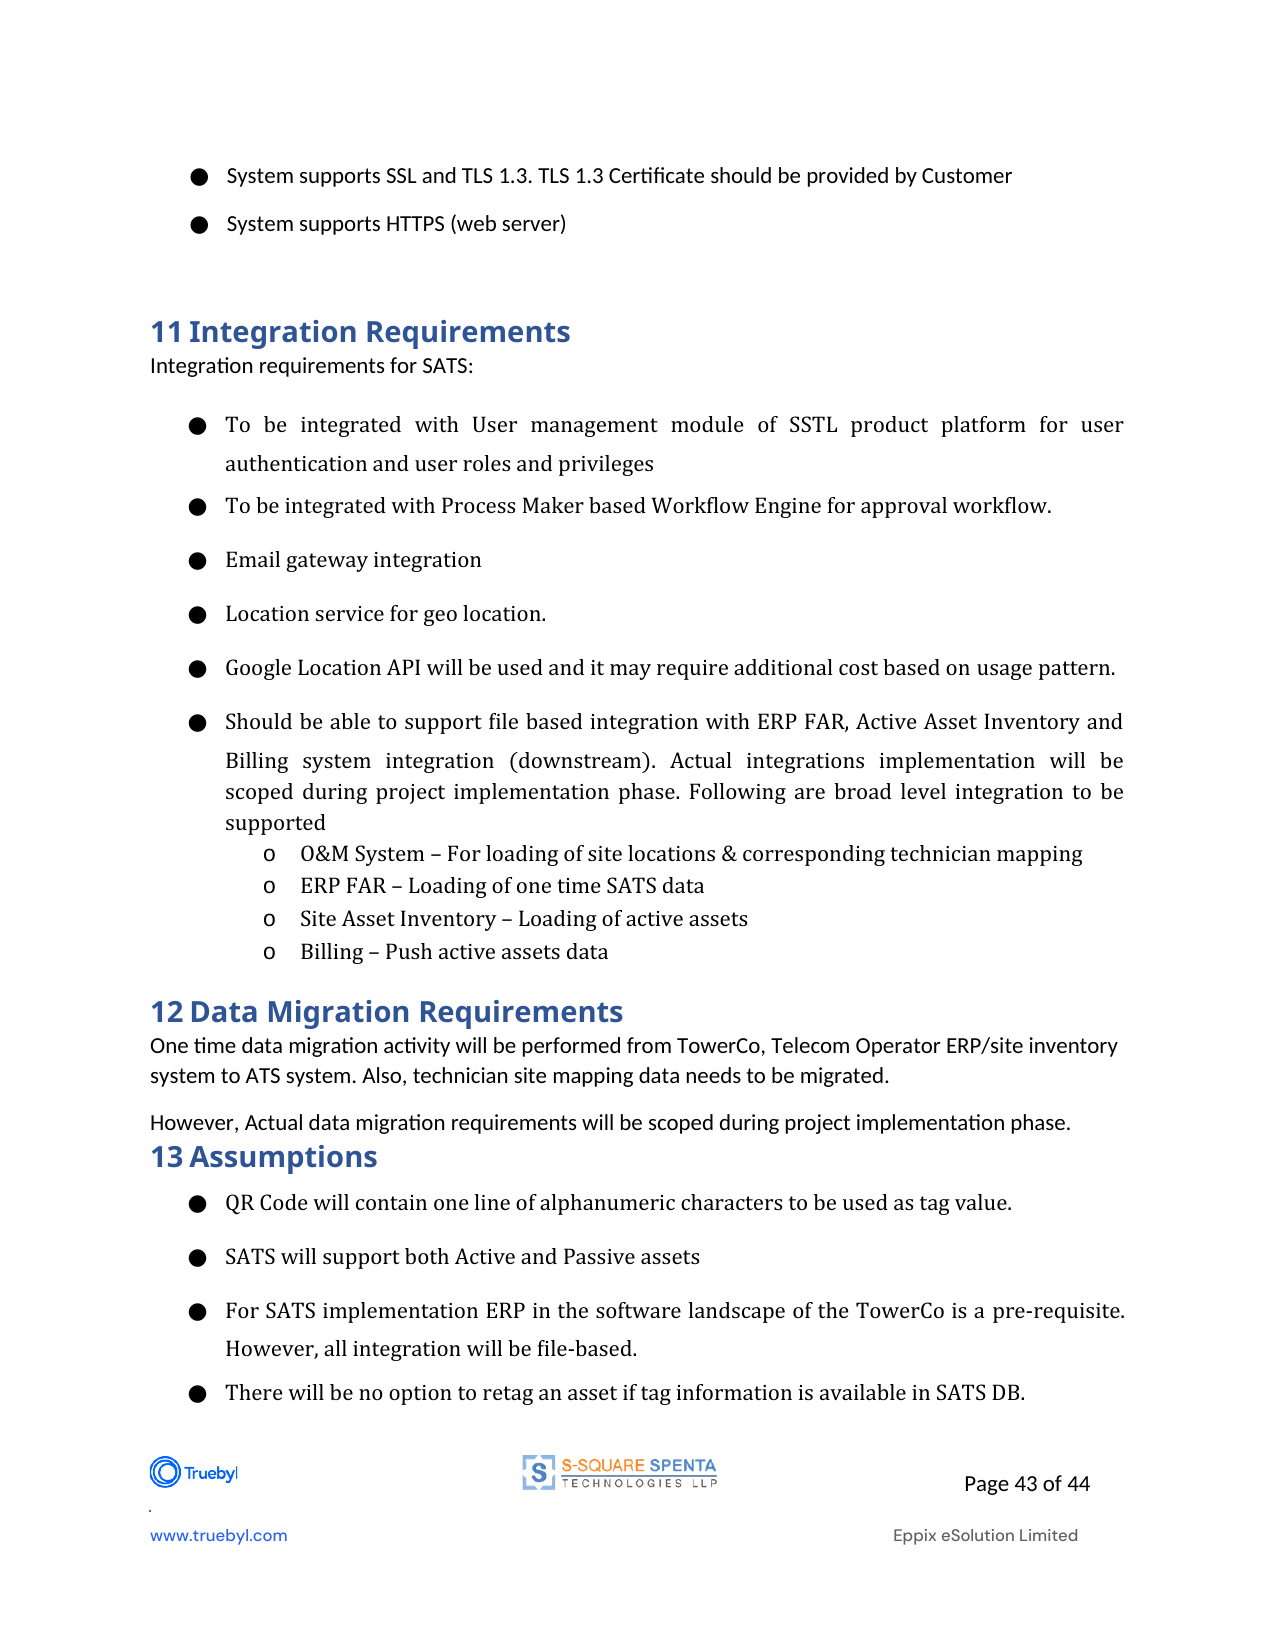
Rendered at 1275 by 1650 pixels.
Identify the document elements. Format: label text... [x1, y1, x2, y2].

list Should be able to support file based integration with ERP FAR, Active Asset Inventory and Billing system integration (downstream). Actual integrations implementation will be scoped during project implementation phase. Following are broad level integration to be supported [187, 696, 1125, 835]
subtitle Data Migration Requirements [150, 992, 1125, 1031]
subtitle Assumptions [150, 1137, 1125, 1176]
text However, Actual data migration requirements will be scoped during project implementation phase. [150, 1108, 1125, 1137]
list To be integrated with User management module of SSTL product platform for user authentication and user roles and privileges [187, 398, 1125, 476]
text One time data migration activity will be performed from TowerCo, Telecom Operator ERP/site inventory system to ATS system. Also, technician site mapping data needs to be migrated. [150, 1031, 1125, 1090]
list To be integrated with Process Maker based Workflow Engine for approval workflow. [187, 480, 1125, 527]
list System supports SSL and TLS 1.3. TLS 1.3 Certificate should be provided by Customer [189, 150, 1125, 197]
list Location service for geo location. [187, 588, 1125, 635]
list Site Asset Inventory – Loading of active assets [262, 905, 1125, 934]
list SATS will support both Active and Passive assets [187, 1230, 1125, 1277]
list Google Location API will be used and it may require additional cost based on usage pattern. [187, 642, 1125, 689]
list For SATS implementation ERP in the software landscape of the TowerCo is a pre-requisite. However, all integration will be file-based. [187, 1284, 1125, 1362]
list There will be no option to retag an asset if tag information is available in SATS DB. [187, 1366, 1125, 1413]
list Billing – Push active assets data [262, 938, 1125, 967]
list System supports HTTPS (web server) [189, 197, 1125, 244]
picture [522, 1455, 718, 1492]
list Email gateway integration [187, 534, 1125, 581]
text Integration requirements for SATS: [150, 351, 1125, 379]
list ERP FAR – Loading of one time SATS data [262, 872, 1125, 901]
list QR Code will contain one line of alphanumeric characters to be used as tag value. [187, 1176, 1125, 1223]
picture [149, 1456, 238, 1488]
list O&M System – For loading of site locations & corresponding technician mapping [262, 839, 1125, 868]
subtitle Integration Requirements [150, 312, 1125, 351]
